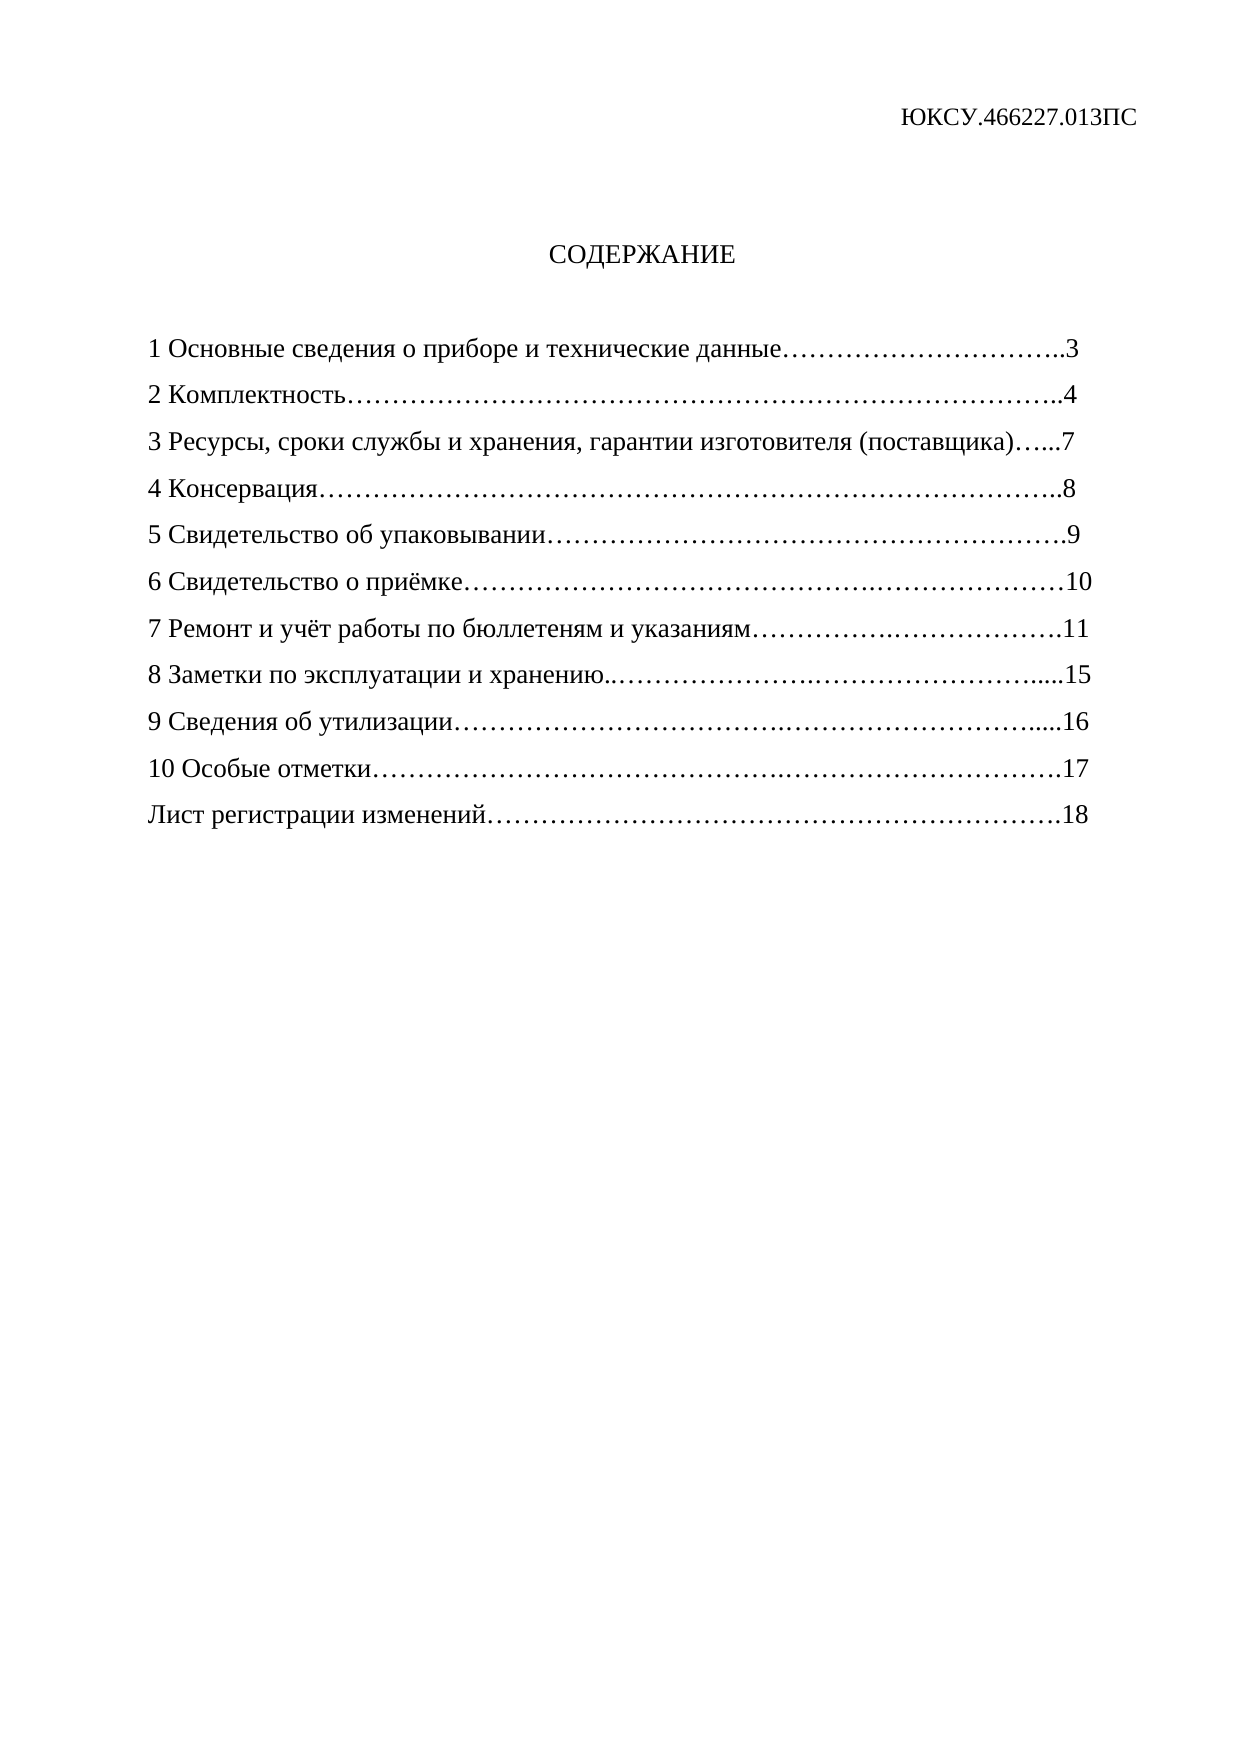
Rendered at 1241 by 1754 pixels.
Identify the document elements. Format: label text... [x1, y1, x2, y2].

text 10 Особые отметки……………………………………….………………………….17 [148, 752, 1137, 783]
text Лист регистрации изменений……………………………………………………….18 [148, 798, 1137, 830]
text 6 Свидетельство о приёмке……………………………………….…………………10 [148, 565, 1137, 596]
text 2 Комплектность……………………………………………………………………..4 [148, 378, 1137, 410]
text 5 Свидетельство об упаковывании………………………………………………….9 [148, 518, 1137, 550]
text 3 Ресурсы, сроки службы и хранения, гарантии изготовителя (поставщика)…...7 [148, 425, 1137, 456]
text ЮКСУ.466227.013ПС [148, 102, 1137, 131]
text 7 Ремонт и учёт работы по бюллетеням и указаниям…………….……………….11 [148, 612, 1137, 643]
text 4 Консервация………………………………………………………………………..8 [148, 472, 1137, 503]
text 8 Заметки по эксплуатации и хранению..………………….…………………….....15 [148, 658, 1137, 690]
text 9 Сведения об утилизации……………………………….……………………….....16 [148, 705, 1137, 736]
text СОДЕРЖАНИЕ [148, 238, 1137, 270]
text 1 Основные сведения о приборе и технические данные…………………………..3 [148, 332, 1137, 363]
